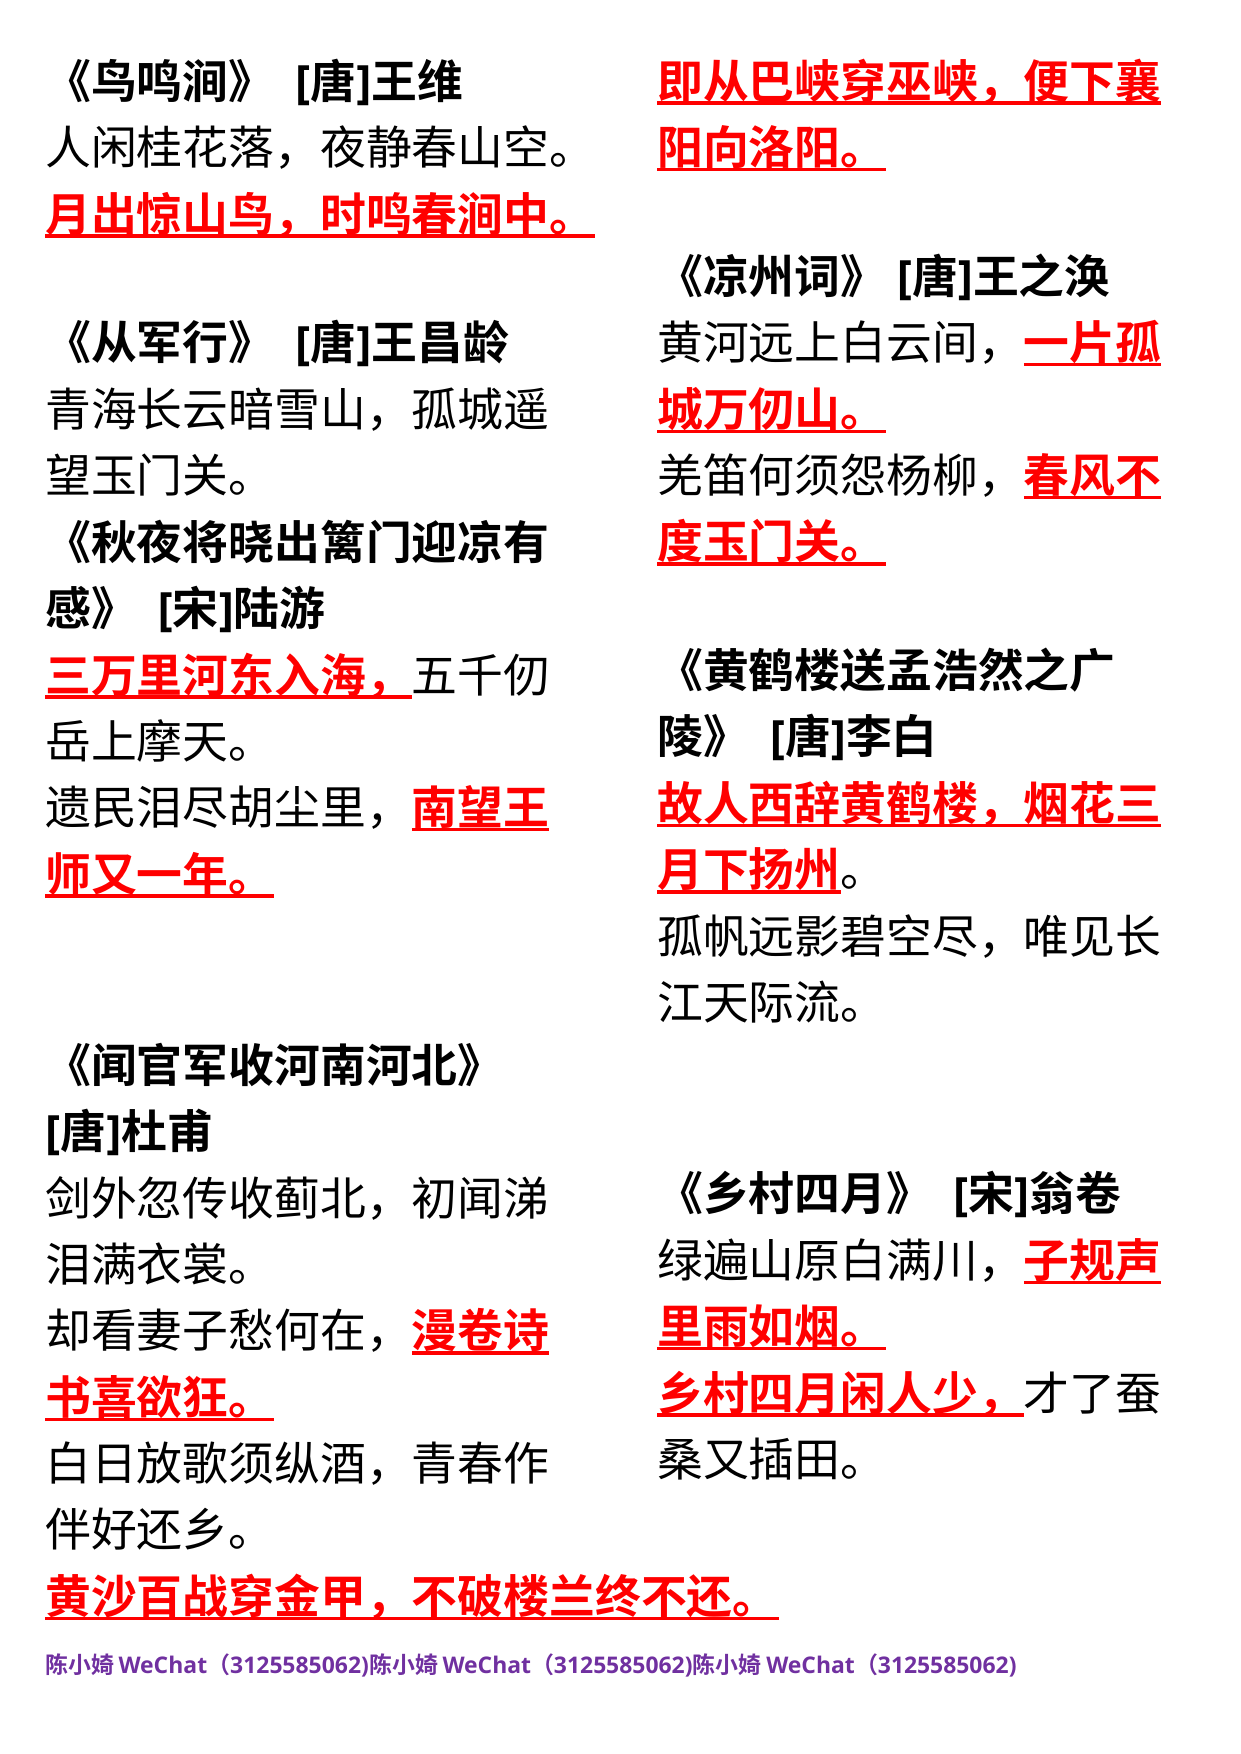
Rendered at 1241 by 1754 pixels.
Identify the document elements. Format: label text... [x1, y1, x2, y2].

text 乡村四月闲人少，才了蚕桑又插田。 [657, 1357, 1195, 1489]
text 人闲桂花落，夜静春山空。 [45, 112, 583, 178]
text 羌笛何须怨杨柳，春风不度玉门关。 [657, 439, 1195, 572]
text 月出惊山鸟，时鸣春涧中。 [45, 178, 583, 234]
text 青海长云暗雪山，孤城遥望玉门关。 [45, 373, 583, 506]
text 《乡村四月》 [宋]翁卷 [657, 1158, 1195, 1224]
text 《从军行》 [唐]王昌龄 [45, 307, 583, 373]
text 《凉州词》 [唐]王之涣 [657, 240, 1195, 307]
text 《秋夜将晓出篱门迎凉有感》 [宋]陆游 [45, 506, 583, 639]
text 《鸟鸣涧》 [唐]王维 [45, 45, 583, 112]
text 故人西辞黄鹤楼，烟花三月下扬州。 [657, 767, 1195, 900]
text 三万里河东入海，五千仞岳上摩天。 [45, 639, 583, 772]
text 却看妻子愁何在，漫卷诗书喜欲狂。 [45, 1295, 583, 1427]
text 绿遍山原白满川，子规声里雨如烟。 [657, 1224, 1195, 1357]
text 遗民泪尽胡尘里，南望王师又一年。 [45, 772, 583, 904]
text 黄河远上白云间，一片孤城万仞山。 [657, 307, 1195, 439]
text 孤帆远影碧空尽，唯见长江天际流。 [657, 900, 1195, 1033]
text 黄沙百战穿金甲，不破楼兰终不还。 [45, 1560, 1195, 1626]
text 《闻官军收河南河北》 [唐]杜甫 [45, 1029, 583, 1162]
text 剑外忽传收蓟北，初闻涕泪满衣裳。 [45, 1162, 583, 1295]
text 《黄鹤楼送孟浩然之广陵》 [唐]李白 [657, 634, 1195, 767]
text 白日放歌须纵酒，青春作伴好还乡。 [45, 1427, 583, 1560]
text 即从巴峡穿巫峡，便下襄阳向洛阳。 [657, 45, 1195, 178]
